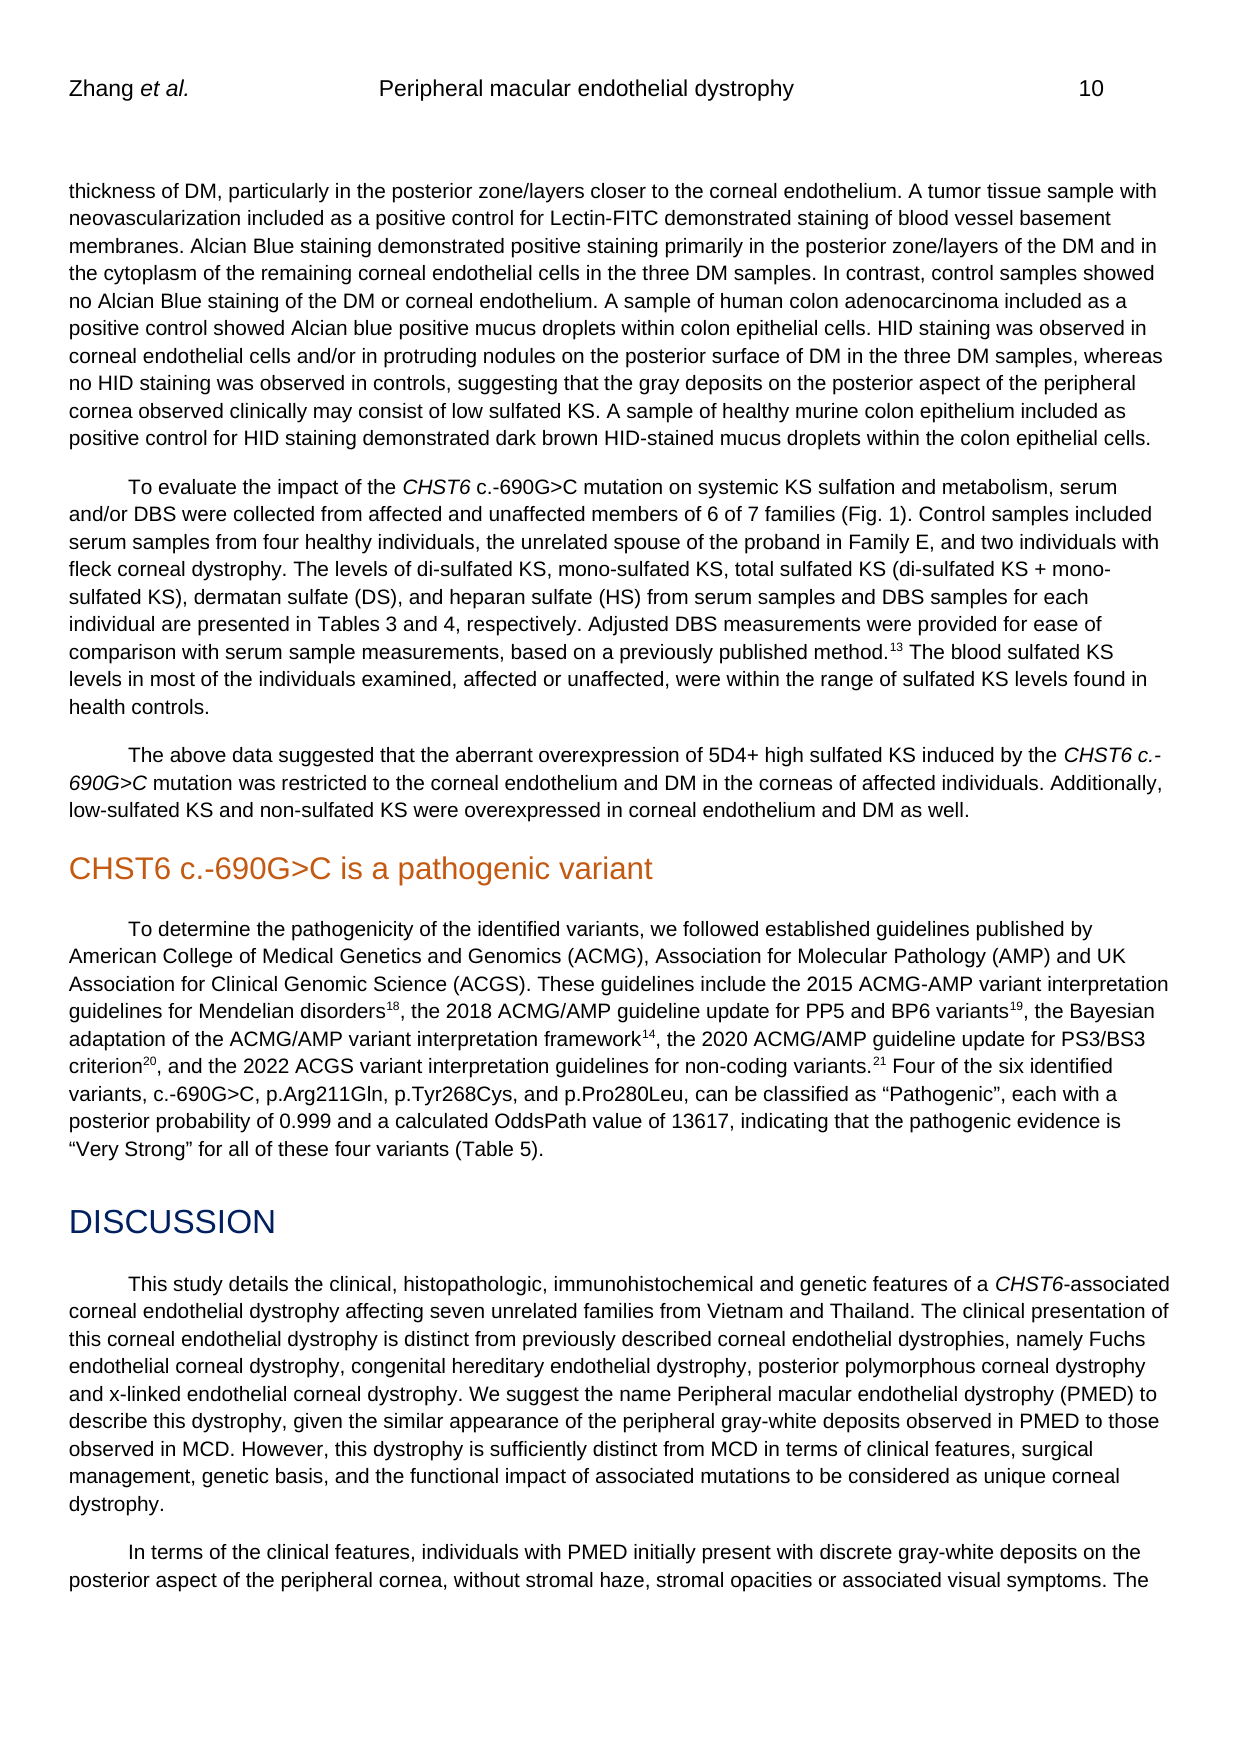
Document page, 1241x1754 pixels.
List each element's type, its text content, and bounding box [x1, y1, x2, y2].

text The above data suggested that the aberrant overexpression of 5D4+ high sulfated KS induced by the CHST6 c.-690G>C mutation was restricted to the corneal endothelium and DM in the corneas of affected individuals. Additionally, low-sulfated KS and non-sulfated KS were overexpressed in corneal endothelium and DM as well. [69, 743, 1171, 822]
text CHST6 c.-690G>C is a pathogenic variant [69, 850, 1171, 886]
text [69, 179, 1171, 450]
text This study details the clinical, histopathologic, immunohistochemical and genetic features of a CHST6-associated corneal endothelial dystrophy affecting seven unrelated families from Vietnam and Thailand. The clinical presentation of this corneal endothelial dystrophy is distinct from previously described corneal endothelial dystrophies, namely Fuchs endothelial corneal dystrophy, congenital hereditary endothelial dystrophy, posterior polymorphous corneal dystrophy and x-linked endothelial corneal dystrophy. We suggest the name Peripheral macular endothelial dystrophy (PMED) to describe this dystrophy, given the similar appearance of the peripheral gray-white deposits observed in PMED to those observed in MCD. However, this dystrophy is sufficiently distinct from MCD in terms of clinical features, surgical management, genetic basis, and the functional impact of associated mutations to be considered as unique corneal dystrophy. [69, 1272, 1171, 1516]
text To determine the pathogenicity of the identified variants, we followed established guidelines published by American College of Medical Genetics and Genomics (ACMG), Association for Molecular Pathology (AMP) and UK Association for Clinical Genomic Science (ACGS). These guidelines include the 2015 ACMG-AMP variant interpretation guidelines for Mendelian disorders18, the 2018 ACMG/AMP guideline update for PP5 and BP6 variants19, the Bayesian adaptation of the ACMG/AMP variant interpretation framework14, the 2020 ACMG/AMP guideline update for PS3/BS3 criterion20, and the 2022 ACGS variant interpretation guidelines for non-coding variants.21 Four of the six identified variants, c.-690G>C, p.Arg211Gln, p.Tyr268Cys, and p.Pro280Leu, can be classified as “Pathogenic”, each with a posterior probability of 0.999 and a calculated OddsPath value of 13617, indicating that the pathogenic evidence is “Very Strong” for all of these four variants (Table 5). [69, 917, 1171, 1161]
text To evaluate the impact of the CHST6 c.-690G>C mutation on systemic KS sulfation and metabolism, serum and/or DBS were collected from affected and unaffected members of 6 of 7 families (Fig. 1). Control samples included serum samples from four healthy individuals, the unrelated spouse of the proband in Family E, and two individuals with fleck corneal dystrophy. The levels of di-sulfated KS, mono-sulfated KS, total sulfated KS (di-sulfated KS + mono-sulfated KS), dermatan sulfate (DS), and heparan sulfate (HS) from serum samples and DBS samples for each individual are presented in Tables 3 and 4, respectively. Adjusted DBS measurements were provided for ease of comparison with serum sample measurements, based on a previously published method.13 The blood sulfated KS levels in most of the individuals examined, affected or unaffected, were within the range of sulfated KS levels found in health controls. [69, 474, 1171, 718]
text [69, 1540, 1171, 1592]
text DISCUSSION [69, 1202, 1171, 1240]
